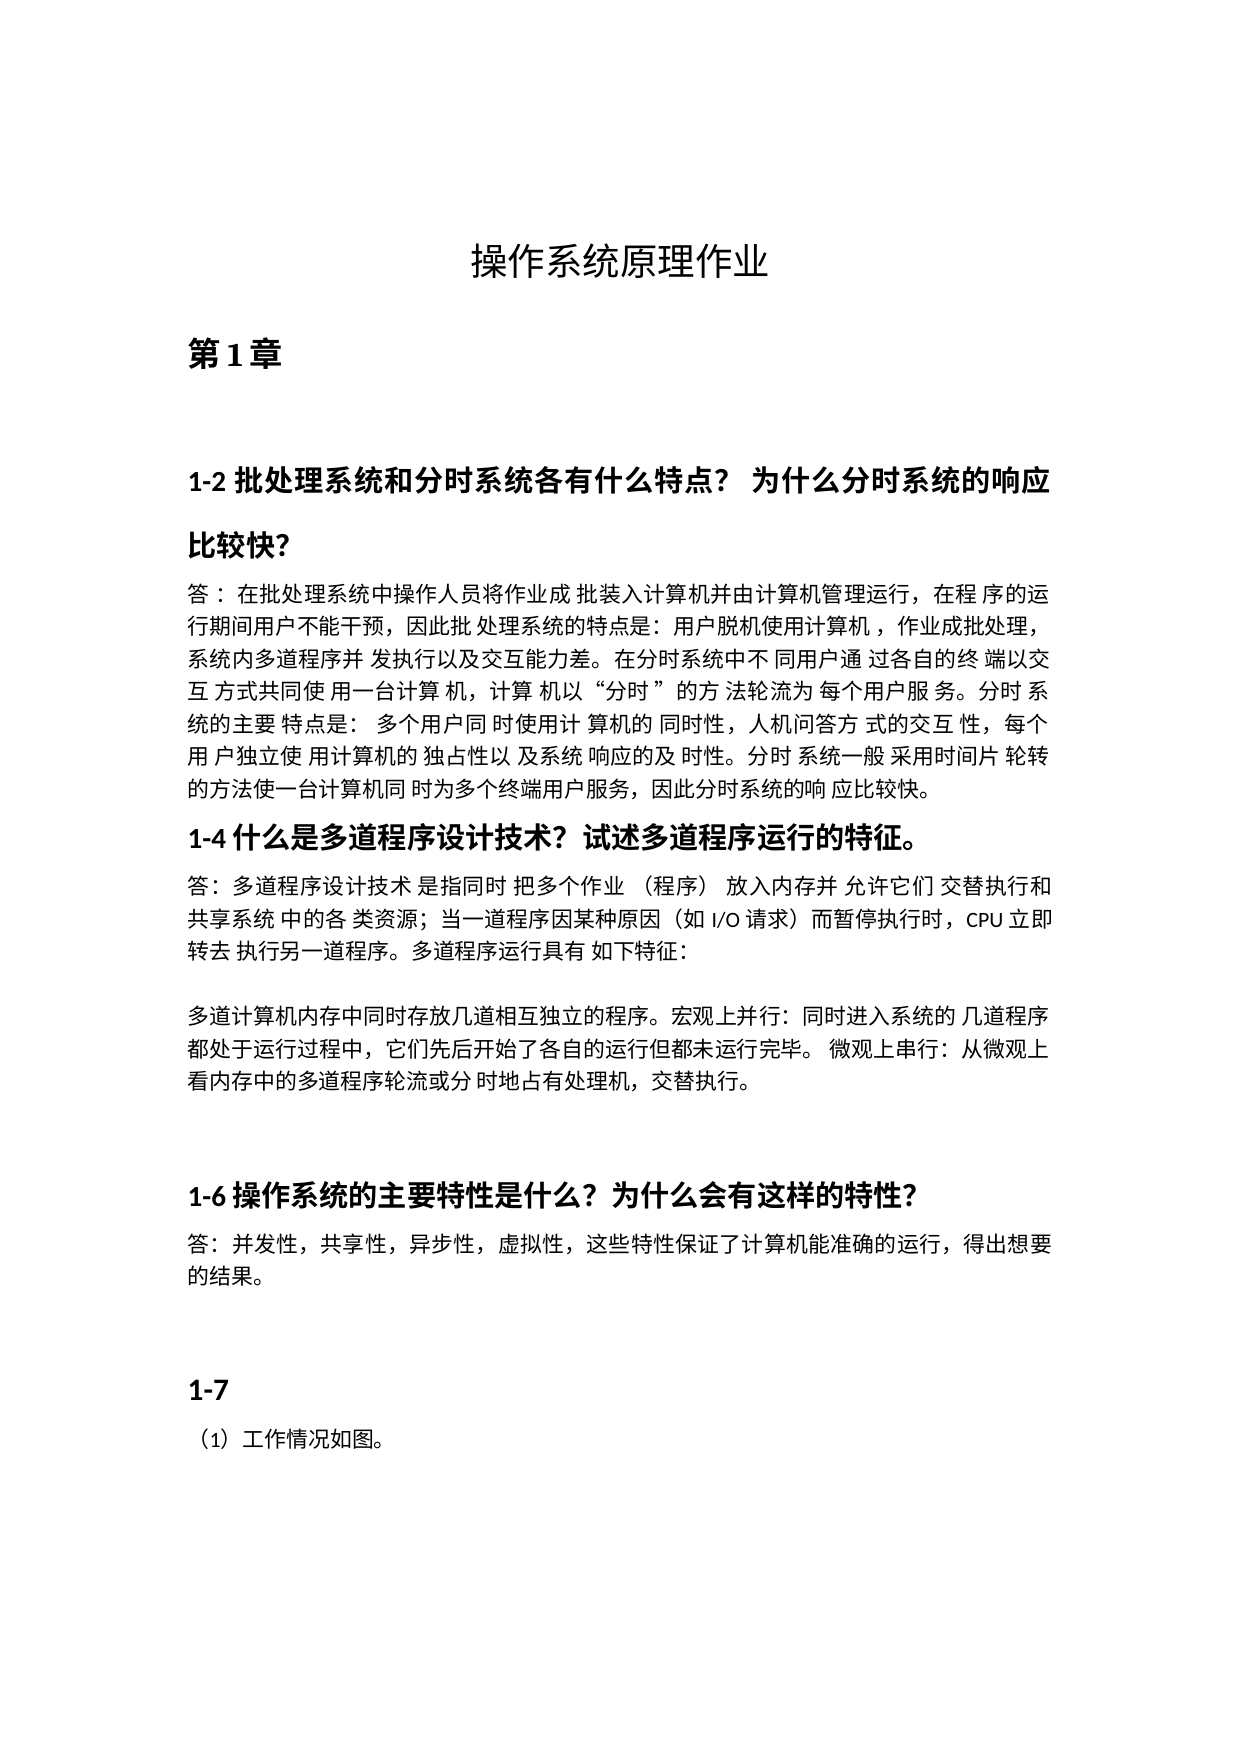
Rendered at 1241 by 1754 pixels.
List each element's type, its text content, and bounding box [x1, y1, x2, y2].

text 答：并发性，共享性，异步性，虚拟性，这些特性保证了计算机能准确的运行，得出想要的结果。 [187, 1226, 1053, 1291]
text 1-7 [187, 1356, 1053, 1421]
list 工作情况如图。 [187, 1421, 1053, 1454]
text 1-4什么是多道程序设计技术？试述多道程序运行的特征。 [187, 804, 1053, 869]
text 答：多道程序设计技术 是指同时 把多个作业 （程序） 放入内存并 允许它们 交替执行和 共享系统 中的各 类资源；当一道程序因某种原因（如 I/O 请求）而暂停执行时，CPU 立即转去 执行另一道程序。多道程序运行具有 如下特征： [187, 869, 1053, 966]
text 1-2 批处理系统和分时系统各有什么特点？ 为什么分时系统的响应比较快？ [187, 446, 1053, 576]
text 操作系统原理作业 [187, 227, 1053, 292]
text 1-6操作系统的主要特性是什么？为什么会有这样的特性？ [187, 1161, 1053, 1226]
subtitle 第1章 [187, 319, 1053, 384]
text 多道计算机内存中同时存放几道相互独立的程序。宏观上并行：同时进入系统的 几道程序都处于运行过程中，它们先后开始了各自的运行但都未运行完毕。 微观上串行：从微观上看内存中的多道程序轮流或分 时地占有处理机，交替执行。 [187, 999, 1053, 1096]
text 答 ：在批处理系统中操作人员将作业成 批装入计算机并由计算机管理运行，在程 序的运行期间用户不能干预，因此批 处理系统的特点是：用户脱机使用计算机 ，作业成批处理，系统内多道程序并 发执行以及交互能力差。在分时系统中不 同用户通 过各自的终 端以交互 方式共同使 用一台计算 机，计算 机以“分时 ”的方 法轮流为 每个用户服 务。分时 系统的主要 特点是： 多个用户同 时使用计 算机的 同时性，人机问答方 式的交互 性，每个用 户独立使 用计算机的 独占性以 及系统 响应的及 时性。分时 系统一般 采用时间片 轮转的方法使一台计算机同 时为多个终端用户服务，因此分时系统的响 应比较快。 [187, 576, 1053, 804]
